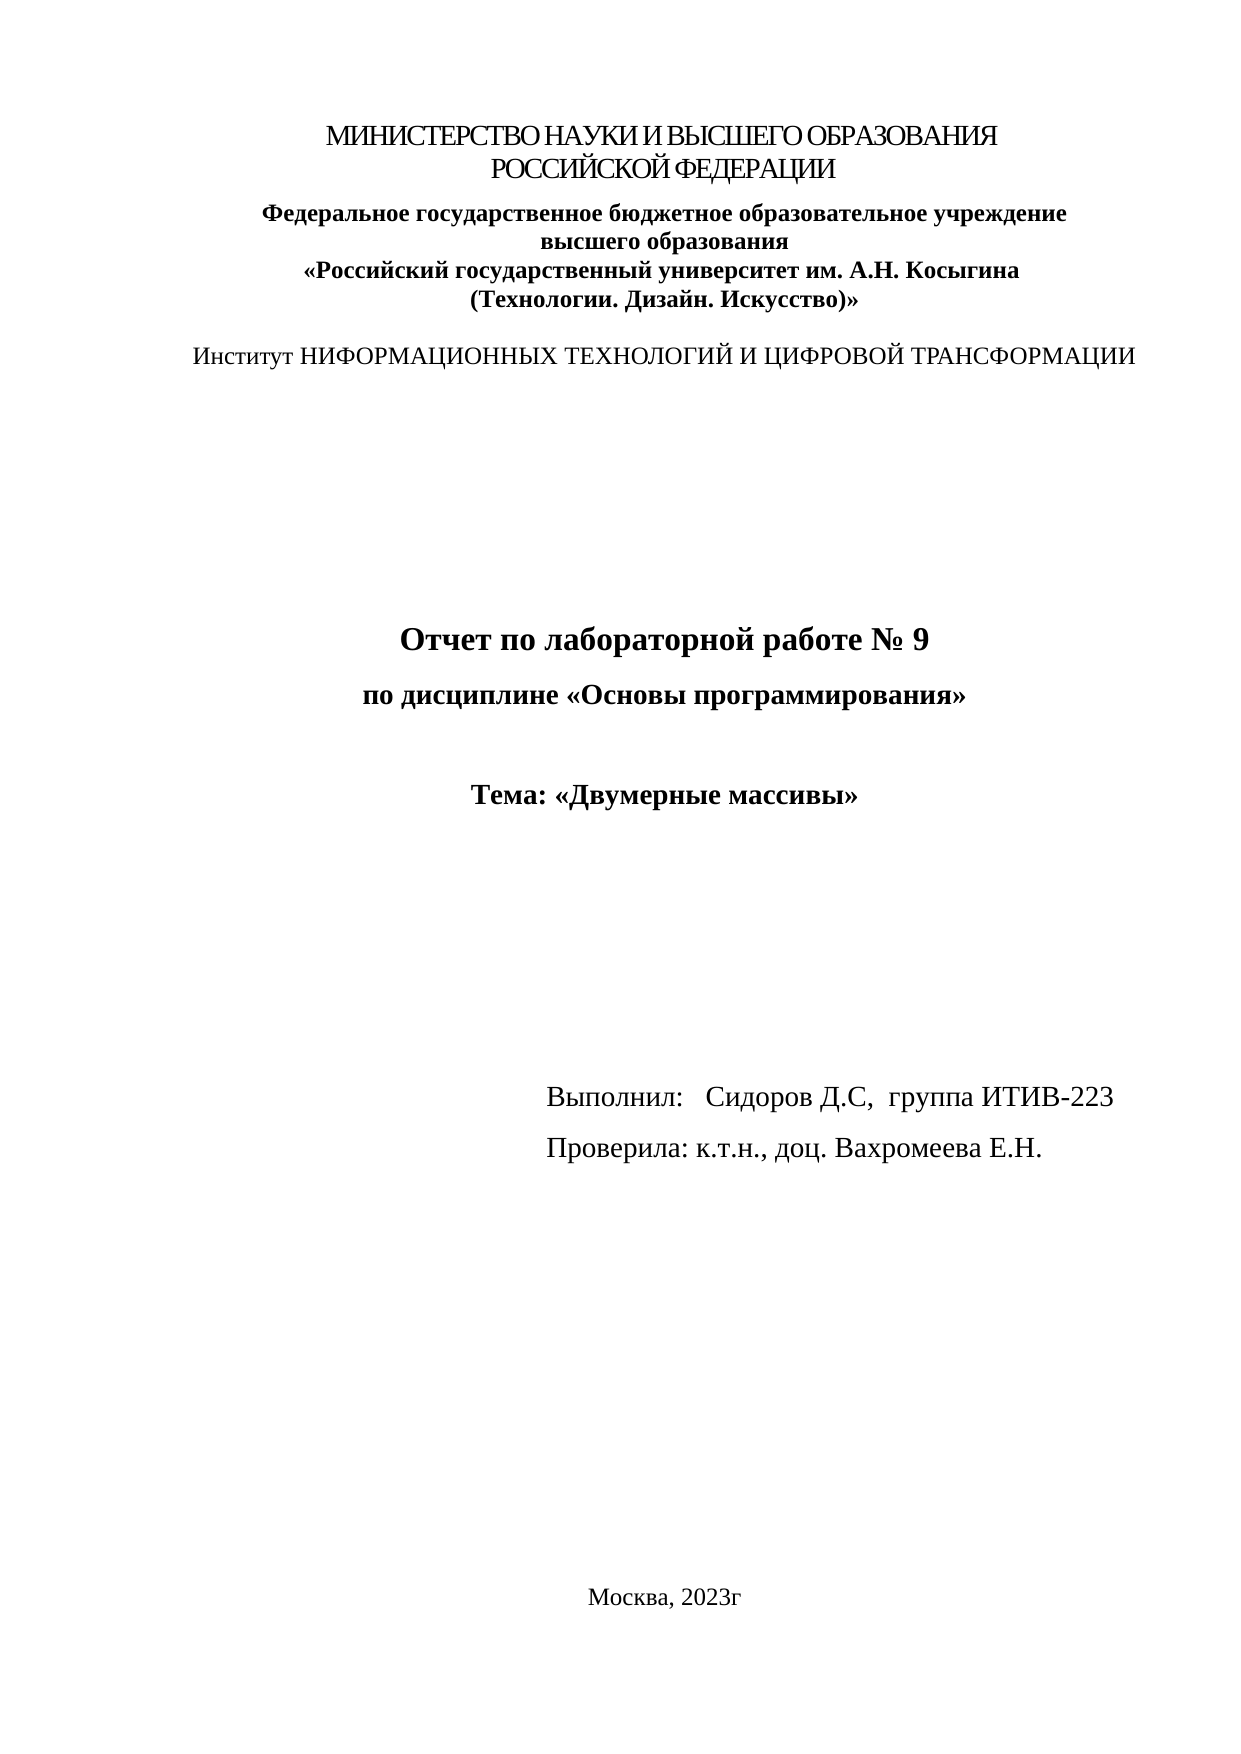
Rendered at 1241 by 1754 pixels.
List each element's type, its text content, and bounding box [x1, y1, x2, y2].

text по дисциплине «Основы программирования» [177, 677, 1152, 710]
text Институт НИФОРМАЦИОННЫХ ТЕХНОЛОГИЙ И ЦИФРОВОЙ ТРАНСФОРМАЦИИ [177, 341, 1152, 370]
text Проверила: к.т.н., доц. Вахромеева Е.Н. [472, 1130, 1152, 1163]
text Тема: «Двумерные массивы» [177, 777, 1152, 811]
text «Российский государственный университет им. А.Н. Косыгина (Технологии. Дизайн. Искусство)» [177, 255, 1152, 313]
text Отчет по лабораторной работе № 9 [177, 619, 1152, 658]
text высшего образования [177, 226, 1152, 255]
text Выполнил: Сидоров Д.С, группа ИТИВ-223 [472, 1079, 1152, 1113]
text Москва, 2023г [177, 1582, 1152, 1611]
text Федеральное государственное бюджетное образовательное учреждение [177, 198, 1152, 226]
text МИНИСТЕРСТВО НАУКИ И ВЫСШЕГО ОБРАЗОВАНИЯ РОССИЙСКОЙ ФЕДЕРАЦИИ [177, 118, 1152, 185]
